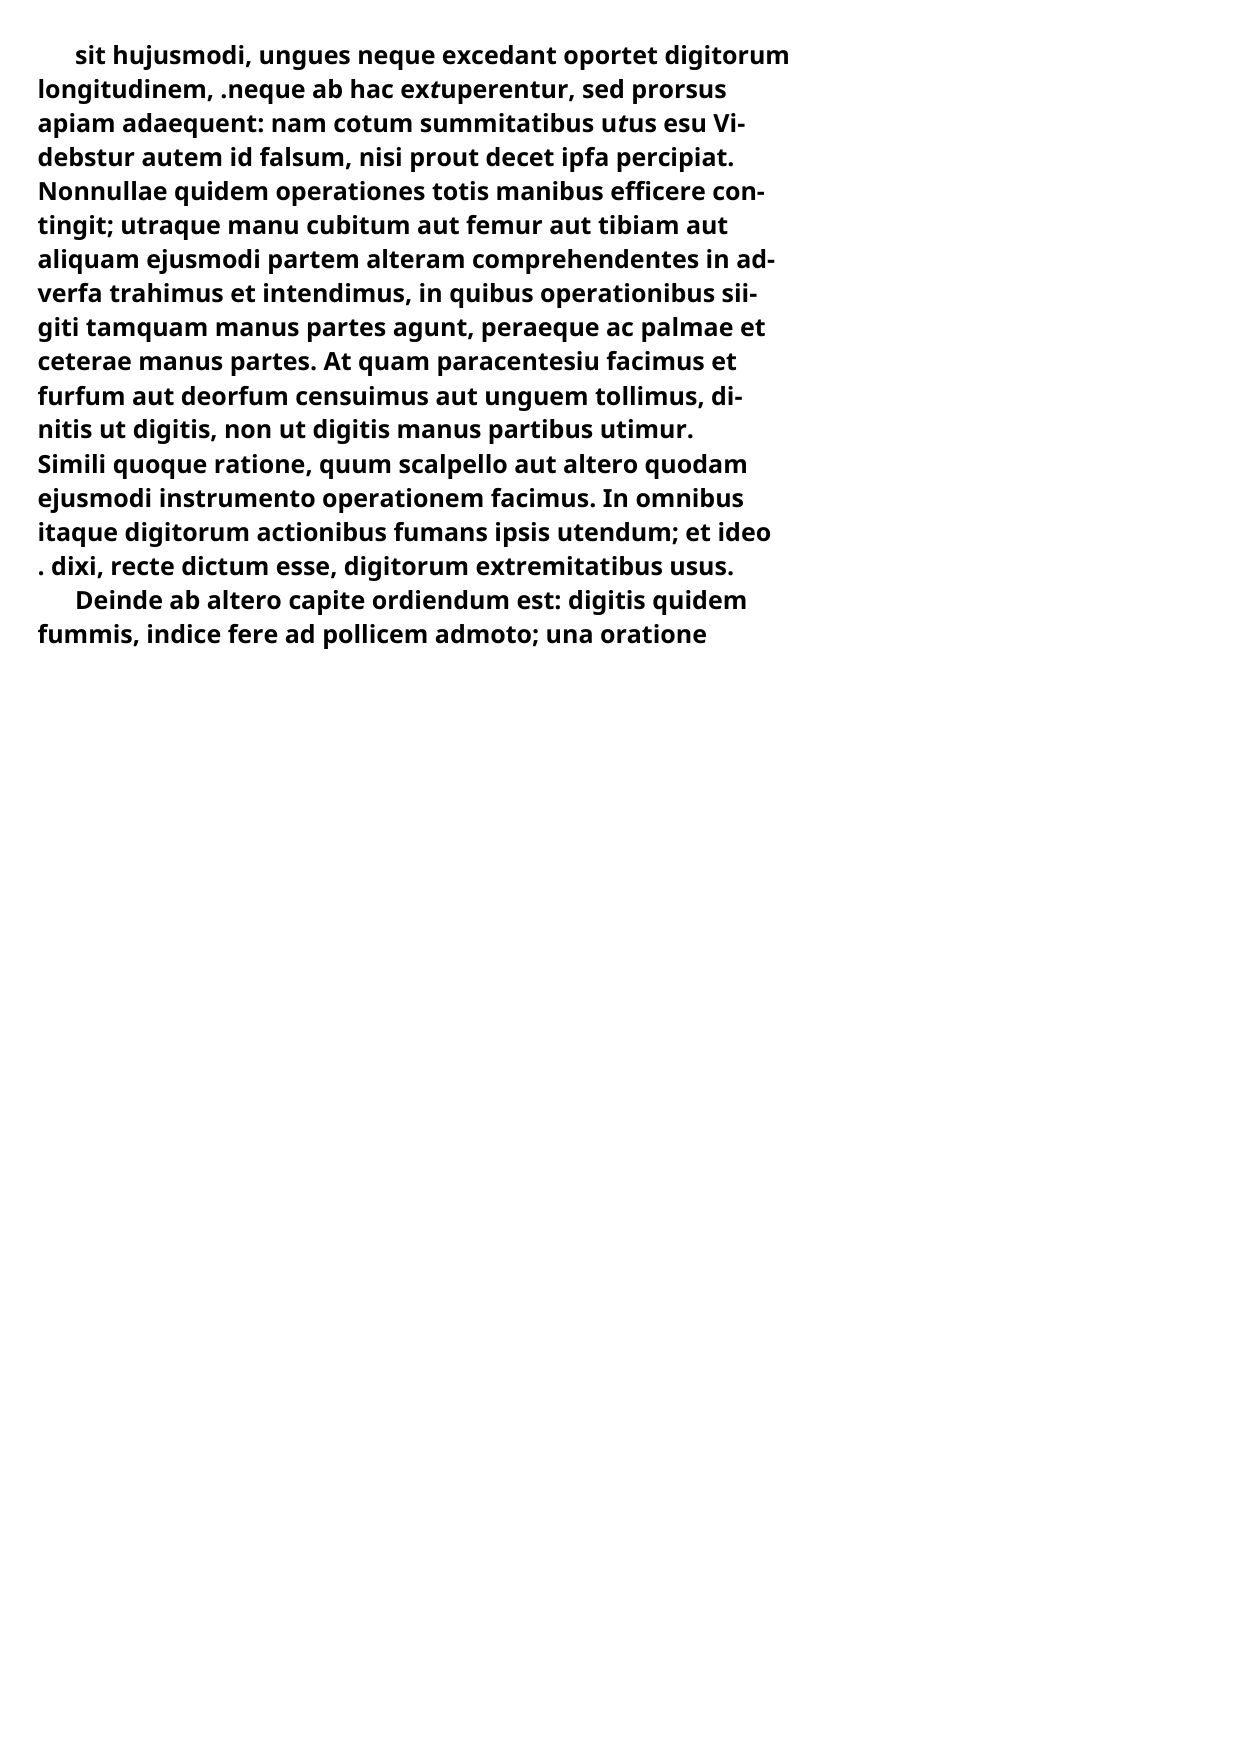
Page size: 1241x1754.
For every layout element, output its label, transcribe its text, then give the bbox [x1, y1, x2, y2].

text Deinde ab altero capite ordiendum est: digitis quidem fummis, indice fere ad pollicem admoto; una oratione [37, 582, 1203, 651]
text sit hujusmodi, ungues neque excedant oportet digitorum longitudinem, .neque ab hac extuperentur, sed prorsus apiam adaequent: nam cotum summitatibus utus esu Vi- debstur autem id falsum, nisi prout decet ipfa percipiat. Nonnullae quidem operationes totis manibus efficere con- tingit; utraque manu cubitum aut femur aut tibiam aut aliquam ejusmodi partem alteram comprehendentes in ad- verfa trahimus et intendimus, in quibus operationibus sii- giti tamquam manus partes agunt, peraeque ac palmae et ceterae manus partes. At quam paracentesiu facimus et furfum aut deorfum censuimus aut unguem tollimus, di- nitis ut digitis, non ut digitis manus partibus utimur. Simili quoque ratione, quum scalpello aut altero quodam ejusmodi instrumento operationem facimus. In omnibus itaque digitorum actionibus fumans ipsis utendum; et ideo . dixi, recte dictum esse, digitorum extremitatibus usus. [37, 37, 1203, 582]
